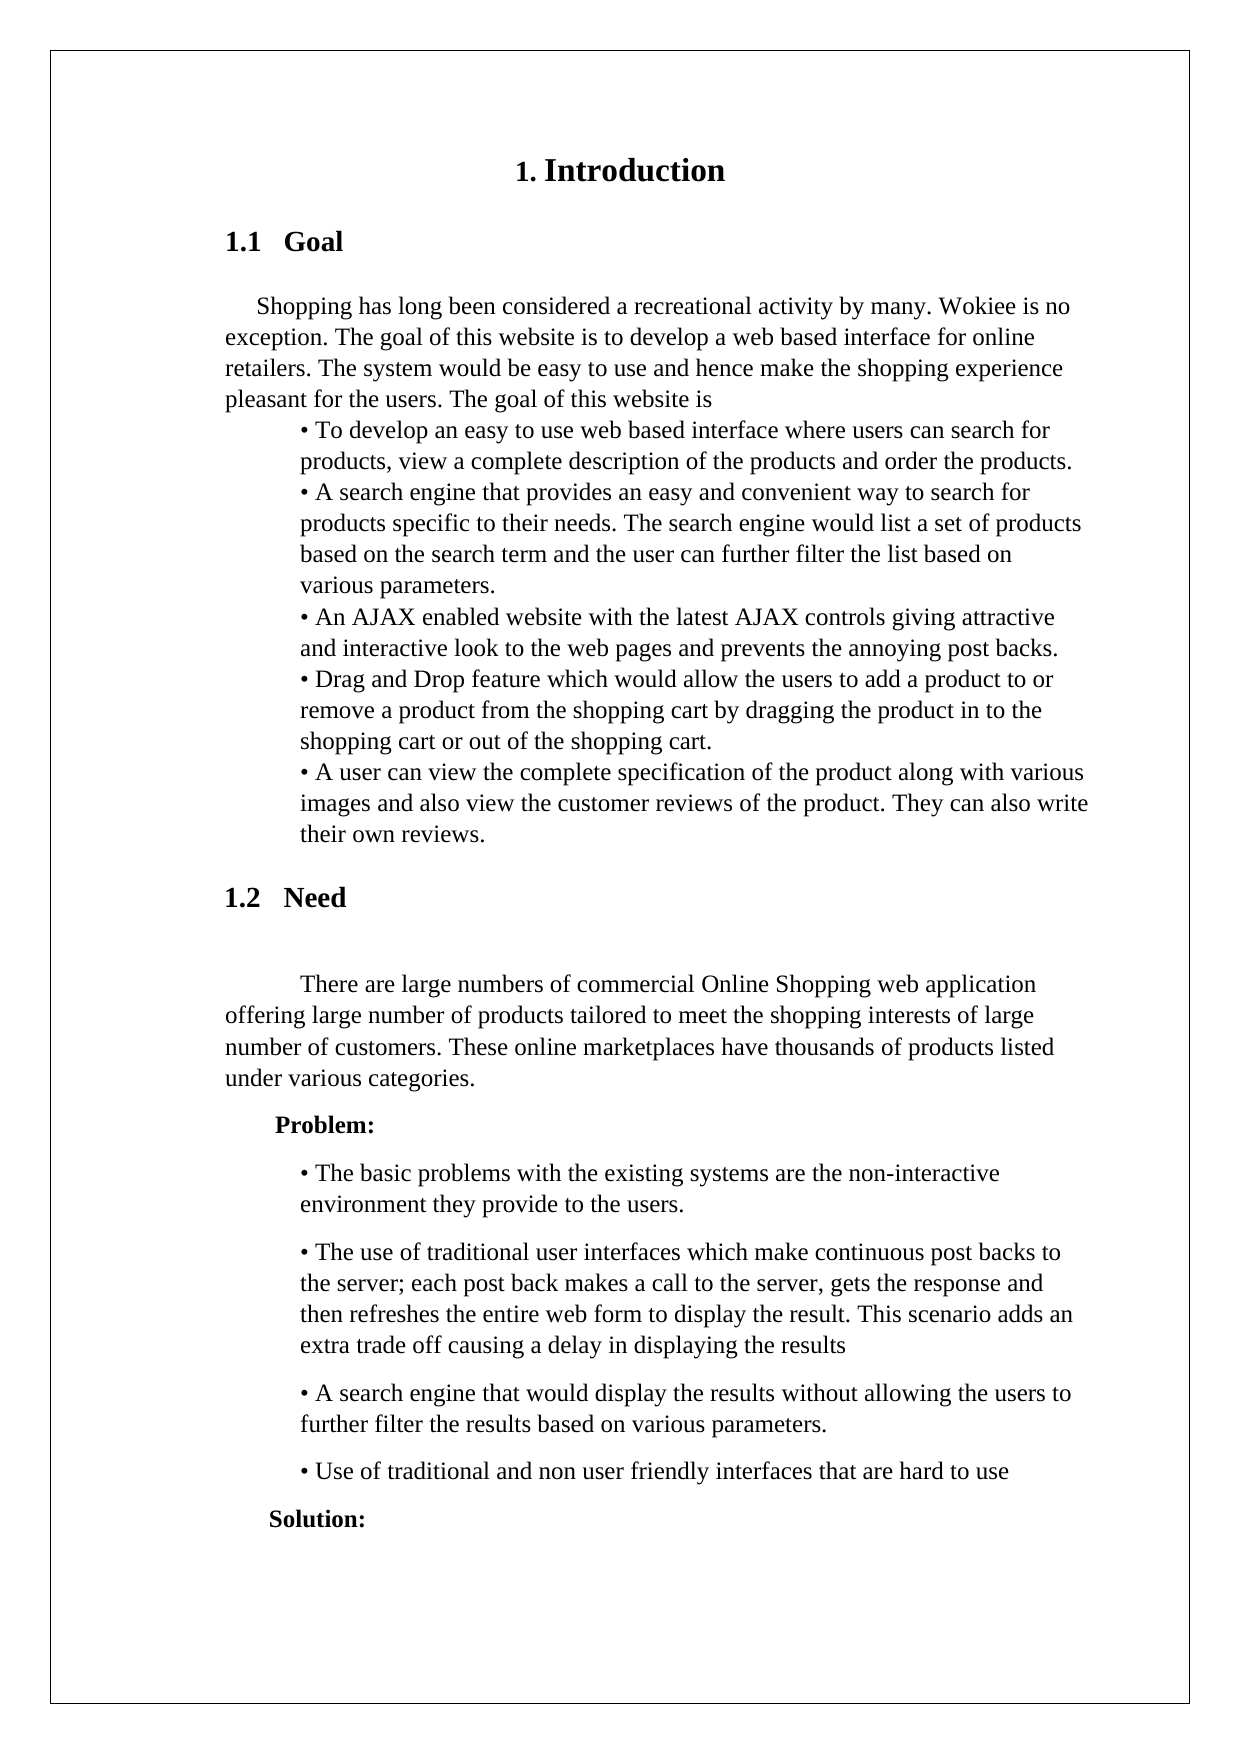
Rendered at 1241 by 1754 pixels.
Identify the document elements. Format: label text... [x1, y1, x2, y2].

text • The use of traditional user interfaces which make continuous post backs to the server; each post back makes a call to the server, gets the response and then refreshes the entire web form to display the result. This scenario adds an extra trade off causing a delay in displaying the results [300, 1237, 1090, 1359]
text Problem: [150, 1110, 1090, 1139]
list Need [224, 881, 1090, 914]
list • Drag and Drop feature which would allow the users to add a product to or remove a product from the shopping cart by dragging the product in to the shopping cart or out of the shopping cart. [300, 664, 1090, 754]
list • A search engine that provides an easy and convenient way to search for products specific to their needs. The search engine would list a set of products based on the search term and the user can further filter the list based on various parameters. [300, 477, 1090, 599]
text 1. Introduction [150, 150, 1090, 188]
text • Use of traditional and non user friendly interfaces that are hard to use [300, 1456, 1090, 1485]
text There are large numbers of commercial Online Shopping web application offering large number of products tailored to meet the shopping interests of large number of customers. These online marketplaces have thousands of products listed under various categories. [225, 969, 1090, 1091]
list • To develop an easy to use web based interface where users can search for products, view a complete description of the products and order the products. [300, 415, 1090, 475]
list • An AJAX enabled website with the latest AJAX controls giving attractive and interactive look to the web pages and prevents the annoying post backs. [300, 602, 1090, 661]
text • The basic problems with the existing systems are the non-interactive environment they provide to the users. [300, 1158, 1090, 1218]
text • A search engine that would display the results without allowing the users to further filter the results based on various parameters. [300, 1378, 1090, 1437]
text 1.1 Goal [150, 224, 1090, 258]
list • A user can view the complete specification of the product along with various images and also view the customer reviews of the product. They can also write their own reviews. [300, 757, 1090, 848]
text Solution: [150, 1504, 1090, 1533]
list Shopping has long been considered a recreational activity by many. Wokiee is no exception. The goal of this website is to develop a web based interface for online retailers. The system would be easy to use and hence make the shopping experience pleasant for the users. The goal of this website is [225, 291, 1090, 413]
